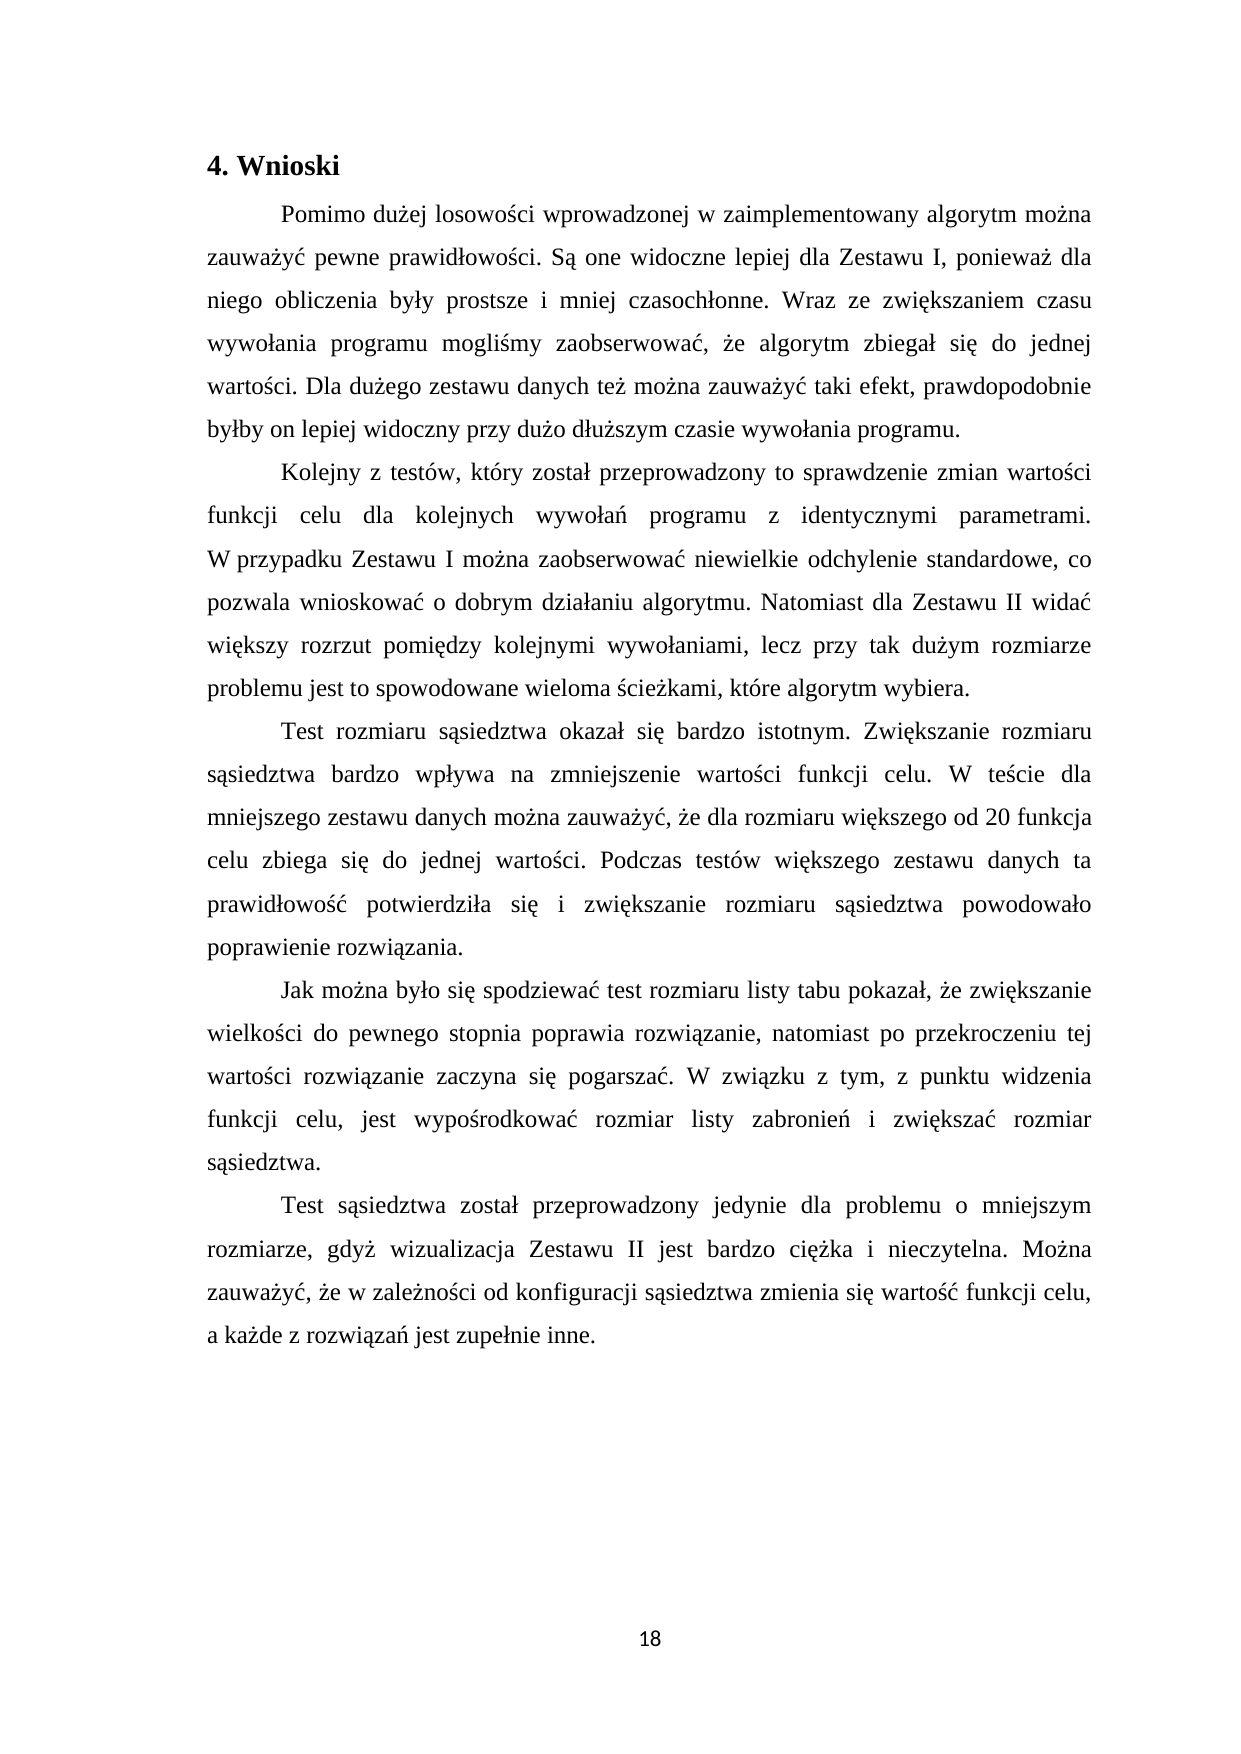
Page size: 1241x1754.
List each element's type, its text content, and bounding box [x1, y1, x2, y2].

text Kolejny z testów, który został przeprowadzony to sprawdzenie zmian wartości funkcji celu dla kolejnych wywołań programu z identycznymi parametrami. W przypadku Zestawu I można zaobserwować niewielkie odchylenie standardowe, co pozwala wnioskować o dobrym działaniu algorytmu. Natomiast dla Zestawu II widać większy rozrzut pomiędzy kolejnymi wywołaniami, lecz przy tak dużym rozmiarze problemu jest to spowodowane wieloma ścieżkami, które algorytm wybiera. [207, 457, 1092, 702]
text Pomimo dużej losowości wprowadzonej w zaimplementowany algorytm można zauważyć pewne prawidłowości. Są one widoczne lepiej dla Zestawu I, ponieważ dla niego obliczenia były prostsze i mniej czasochłonne. Wraz ze zwiększaniem czasu wywołania programu mogliśmy zaobserwować, że algorytm zbiegał się do jednej wartości. Dla dużego zestawu danych też można zauważyć taki efekt, prawdopodobnie byłby on lepiej widoczny przy dużo dłuższym czasie wywołania programu. [207, 199, 1092, 443]
text Jak można było się spodziewać test rozmiaru listy tabu pokazał, że zwiększanie wielkości do pewnego stopnia poprawia rozwiązanie, natomiast po przekroczeniu tej wartości rozwiązanie zaczyna się pogarszać. W związku z tym, z punktu widzenia funkcji celu, jest wypośrodkować rozmiar listy zabronień i zwiększać rozmiar sąsiedztwa. [207, 975, 1092, 1176]
text Test rozmiaru sąsiedztwa okazał się bardzo istotnym. Zwiększanie rozmiaru sąsiedztwa bardzo wpływa na zmniejszenie wartości funkcji celu. W teście dla mniejszego zestawu danych można zauważyć, że dla rozmiaru większego od 20 funkcja celu zbiega się do jednej wartości. Podczas testów większego zestawu danych ta prawidłowość potwierdziła się i zwiększanie rozmiaru sąsiedztwa powodowało poprawienie rozwiązania. [207, 716, 1092, 961]
subtitle 4. Wnioski [207, 148, 1092, 181]
text Test sąsiedztwa został przeprowadzony jedynie dla problemu o mniejszym rozmiarze, gdyż wizualizacja Zestawu II jest bardzo ciężka i nieczytelna. Można zauważyć, że w zależności od konfiguracji sąsiedztwa zmienia się wartość funkcji celu, a każde z rozwiązań jest zupełnie inne. [207, 1191, 1092, 1349]
